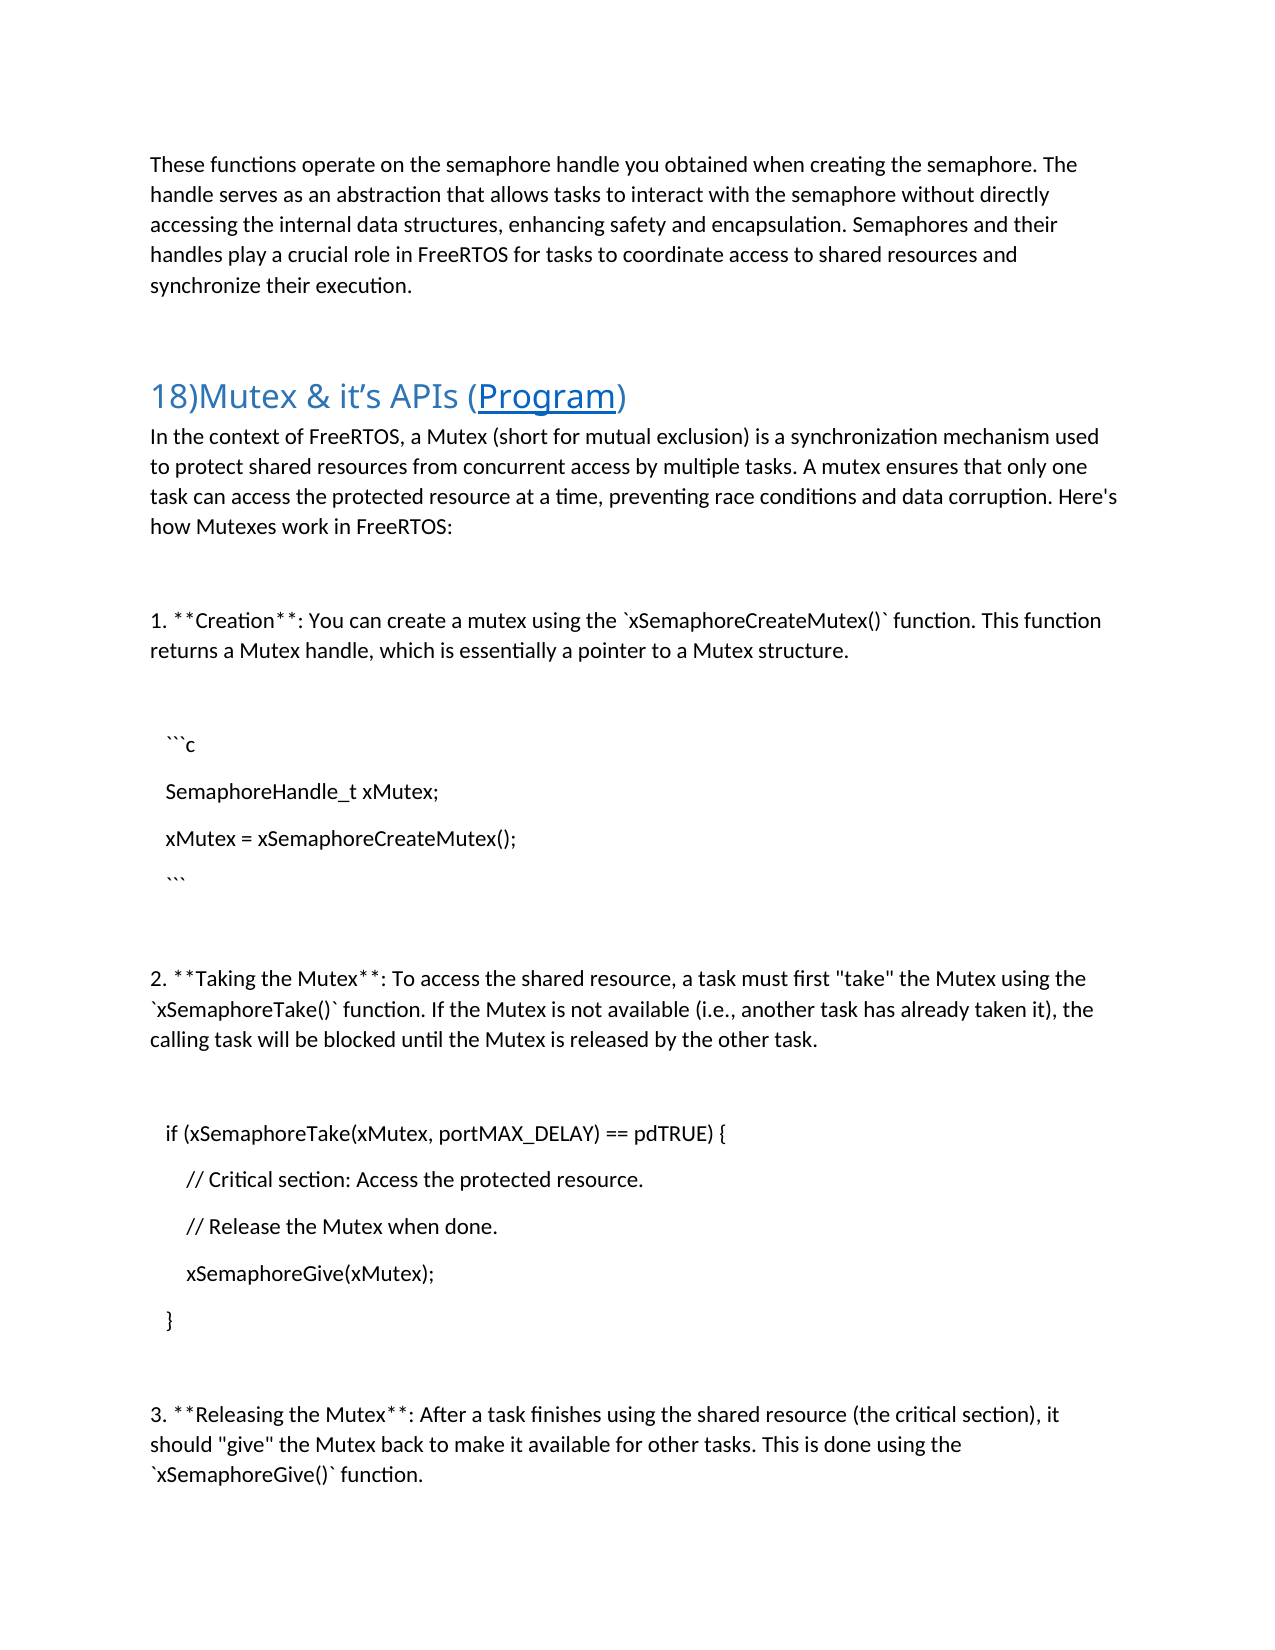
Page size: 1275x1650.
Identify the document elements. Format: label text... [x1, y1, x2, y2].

text ``` [150, 871, 1125, 899]
text // Release the Mutex when done. [150, 1212, 1125, 1241]
text // Critical section: Access the protected resource. [150, 1166, 1125, 1194]
text xMutex = xSemaphoreCreateMutex(); [150, 824, 1125, 852]
text 3. **Releasing the Mutex**: After a task finishes using the shared resource (the critical section), it should "give" the Mutex back to make it available for other tasks. This is done using the `xSemaphoreGive()` function. [150, 1400, 1125, 1488]
text These functions operate on the semaphore handle you obtained when creating the semaphore. The handle serves as an abstraction that allows tasks to interact with the semaphore without directly accessing the internal data structures, enhancing safety and encapsulation. Semaphores and their handles play a crucial role in FreeRTOS for tasks to coordinate access to shared resources and synchronize their execution. [150, 150, 1125, 299]
text xSemaphoreGive(xMutex); [150, 1259, 1125, 1287]
subtitle 18)Mutex & it’s APIs (Program) [150, 373, 1125, 418]
text if (xSemaphoreTake(xMutex, portMAX_DELAY) == pdTRUE) { [150, 1119, 1125, 1147]
text ```c [150, 730, 1125, 758]
text 2. **Taking the Mutex**: To access the shared resource, a task must first "take" the Mutex using the `xSemaphoreTake()` function. If the Mutex is not available (i.e., another task has already taken it), the calling task will be blocked until the Mutex is released by the other task. [150, 964, 1125, 1053]
text } [150, 1306, 1125, 1334]
text In the context of FreeRTOS, a Mutex (short for mutual exclusion) is a synchronization mechanism used to protect shared resources from concurrent access by multiple tasks. A mutex ensures that only one task can access the protected resource at a time, preventing race conditions and data corruption. Here's how Mutexes work in FreeRTOS: [150, 422, 1125, 541]
text 1. **Creation**: You can create a mutex using the `xSemaphoreCreateMutex()` function. This function returns a Mutex handle, which is essentially a pointer to a Mutex structure. [150, 606, 1125, 664]
text SemaphoreHandle_t xMutex; [150, 777, 1125, 805]
